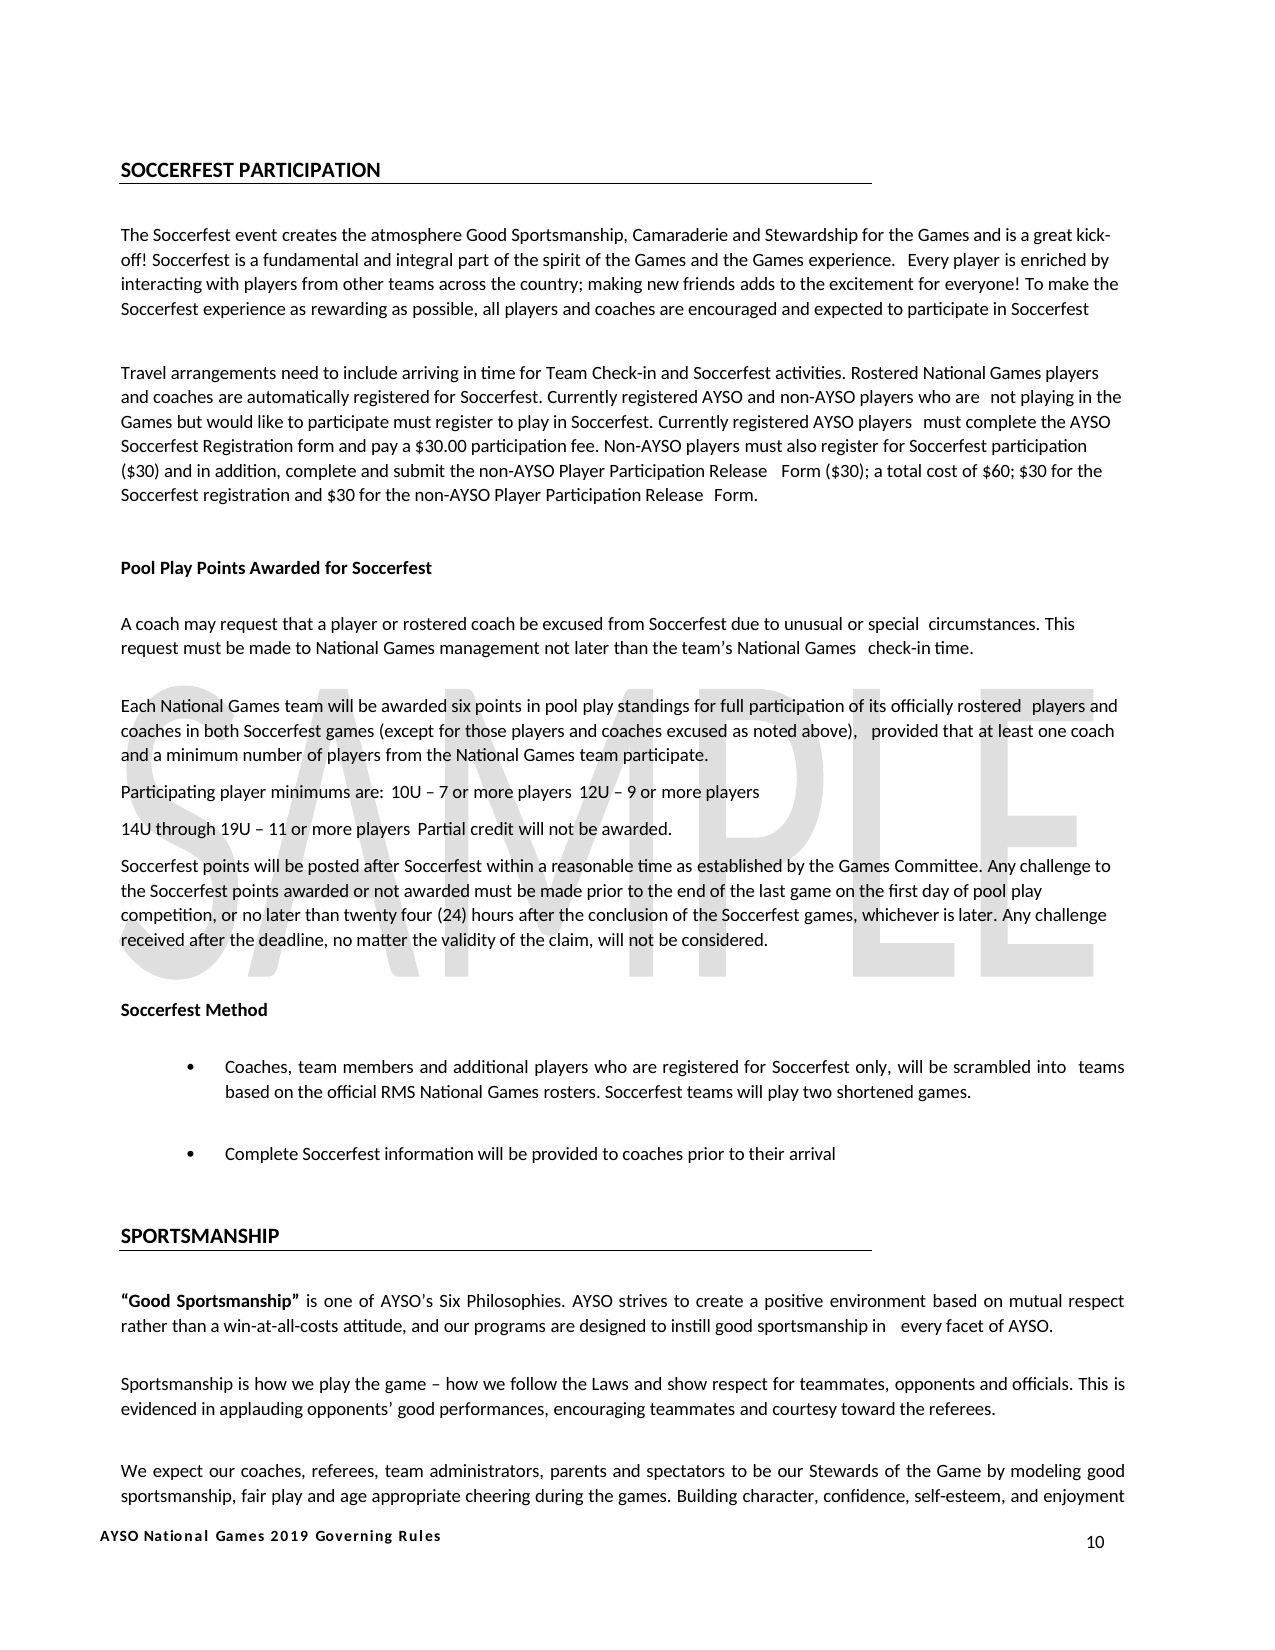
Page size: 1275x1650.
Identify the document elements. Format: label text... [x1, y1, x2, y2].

text Travel arrangements need to include arriving in time for Team Check-in and Soccerfest activities. Rostered National Games players and coaches are automatically registered for Soccerfest. Currently registered AYSO and non-AYSO players who are not playing in the Games but would like to participate must register to play in Soccerfest. Currently registered AYSO players must complete the AYSO Soccerfest Registration form and pay a $30.00 participation fee. Non-AYSO players must also register for Soccerfest participation ($30) and in addition, complete and submit the non-AYSO Player Participation Release Form ($30); a total cost of $60; $30 for the Soccerfest registration and $30 for the non-AYSO Player Participation Release Form. [121, 361, 1125, 506]
list Coaches, team members and additional players who are registered for Soccerfest only, will be scrambled into teams based on the official RMS National Games rosters. Soccerfest teams will play two shortened games. [187, 1055, 1125, 1103]
text Sportsmanship is how we play the game – how we follow the Laws and show respect for teammates, opponents and officials. This is evidenced in applauding opponents’ good performances, encouraging teammates and courtesy toward the referees. [121, 1372, 1125, 1420]
subtitle SPORTSMANSHIP [121, 1222, 1125, 1249]
list Complete Soccerfest information will be provided to coaches prior to their arrival [187, 1142, 1125, 1165]
text The Soccerfest event creates the atmosphere Good Sportsmanship, Camaraderie and Stewardship for the Games and is a great kick-off! Soccerfest is a fundamental and integral part of the spirit of the Games and the Games experience. Every player is enriched by interacting with players from other teams across the country; making new friends adds to the excitement for everyone! To make the Soccerfest experience as rewarding as possible, all players and coaches are encouraged and expected to participate in Soccerfest [121, 223, 1125, 320]
subtitle Soccerfest Method [121, 999, 1125, 1022]
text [121, 1460, 1125, 1507]
text 14U through 19U – 11 or more players Partial credit will not be awarded. [121, 817, 1125, 840]
text Soccerfest points will be posted after Soccerfest within a reasonable time as established by the Games Committee. Any challenge to the Soccerfest points awarded or not awarded must be made prior to the end of the last game on the first day of pool play competition, or no later than twenty four (24) hours after the conclusion of the Soccerfest games, whichever is later. Any challenge received after the deadline, no matter the validity of the claim, will not be considered. [121, 854, 1125, 951]
text Each National Games team will be awarded six points in pool play standings for full participation of its officially rostered players and coaches in both Soccerfest games (except for those players and coaches excused as noted above), provided that at least one coach and a minimum number of players from the National Games team participate. [121, 694, 1125, 766]
subtitle Pool Play Points Awarded for Soccerfest [121, 556, 1125, 579]
text “Good Sportsmanship” is one of AYSO’s ix hilosophies. AYSO strives to create a positive environment based on mutual respect rather than a win-at-all-costs attitude, and our programs are designed to instill good sportsmanship in every facet of AYSO. [121, 1289, 1125, 1337]
text Participating player minimums are: 10U – 7 or more players 12U – 9 or more players [121, 781, 1125, 803]
subtitle SOCCERFEST PARTICIPATION [121, 156, 1125, 183]
text A coach may request that a player or rostered coach be excused from Soccerfest due to unusual or special circumstances. This request must be made to National Games management not later than the team’s National Games check-in time. [121, 612, 1125, 659]
